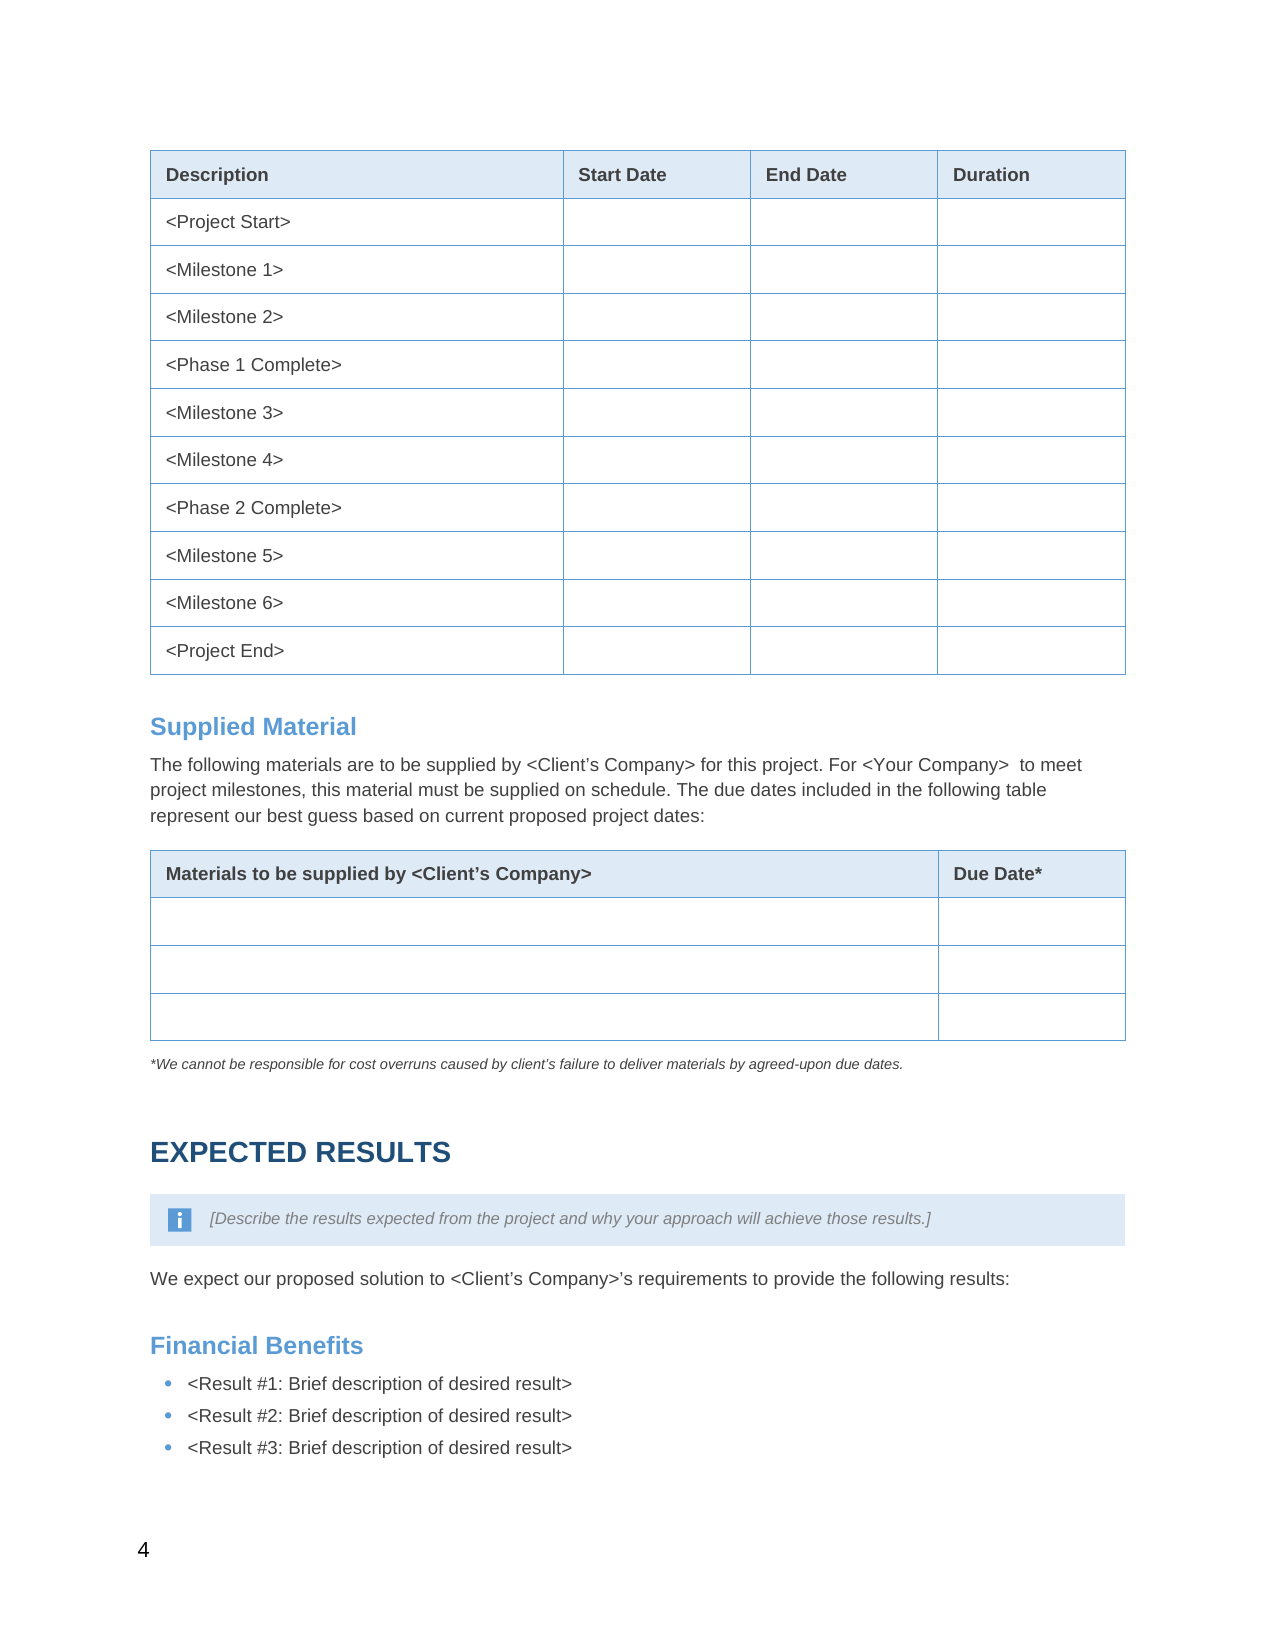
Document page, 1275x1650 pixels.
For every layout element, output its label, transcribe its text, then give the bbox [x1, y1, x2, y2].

table_cell [938, 484, 1125, 531]
table_cell <Project End> [151, 627, 563, 674]
table_cell [751, 341, 937, 388]
table_cell [938, 199, 1125, 245]
table_cell [564, 246, 750, 293]
table_header Start Date [564, 151, 750, 198]
table_cell [751, 246, 937, 293]
table_cell [938, 580, 1125, 626]
table_cell [564, 199, 750, 245]
table_cell <Milestone 6> [151, 580, 563, 626]
table_cell [751, 532, 937, 578]
table_cell <Milestone 4> [151, 437, 563, 483]
table_cell [751, 484, 937, 531]
table_header Duration [938, 151, 1125, 198]
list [165, 1372, 1125, 1394]
table_cell [939, 898, 1125, 945]
subtitle Expected Results [150, 1135, 1125, 1168]
subtitle Financial Benefits [150, 1331, 1125, 1360]
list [165, 1437, 1125, 1458]
table_cell [564, 389, 750, 436]
table_cell [938, 389, 1125, 436]
table_cell [939, 946, 1125, 992]
table_cell <Milestone 5> [151, 532, 563, 578]
table_cell [564, 341, 750, 388]
table_cell <Project Start> [151, 199, 563, 245]
table_cell [564, 484, 750, 531]
table_cell <Phase 2 Complete> [151, 484, 563, 531]
table_cell <Milestone 3> [151, 389, 563, 436]
table_header End Date [751, 151, 937, 198]
subtitle Supplied Material [150, 712, 1125, 741]
table_cell [151, 898, 938, 945]
table_header Due Date* [939, 851, 1125, 897]
table_cell [938, 437, 1125, 483]
table_cell [751, 199, 937, 245]
table_cell [938, 294, 1125, 340]
table_cell [938, 341, 1125, 388]
table_cell [751, 580, 937, 626]
table_header Materials to be supplied by [151, 851, 938, 897]
table_cell [564, 627, 750, 674]
table_cell [564, 580, 750, 626]
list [165, 1404, 1125, 1426]
text *We cannot be responsible for cost overruns caused by client’s failure to deliver materials by agreed-upon due dates. [150, 1056, 1125, 1072]
table_cell [564, 294, 750, 340]
table_cell [751, 389, 937, 436]
table_cell [751, 627, 937, 674]
table_cell [564, 437, 750, 483]
text The following materials are to be supplied by for this project. For to meet project milestones, this material must be supplied on schedule. The due dates included in the following table represent our best guess based on current proposed project dates: [150, 753, 1125, 827]
table_cell [938, 627, 1125, 674]
table_cell [751, 294, 937, 340]
table_cell <Milestone 2> [151, 294, 563, 340]
table_cell [564, 532, 750, 578]
table_cell [938, 532, 1125, 578]
table_cell [939, 994, 1125, 1040]
table_cell [151, 946, 938, 992]
table_cell <Phase 1 Complete> [151, 341, 563, 388]
table_header Description [151, 151, 563, 198]
table_cell <Milestone 1> [151, 246, 563, 293]
table_cell [151, 994, 938, 1040]
text We expect our proposed solution to ’s requirements to provide the following results: [150, 1268, 1125, 1289]
table_cell [938, 246, 1125, 293]
table_cell [751, 437, 937, 483]
